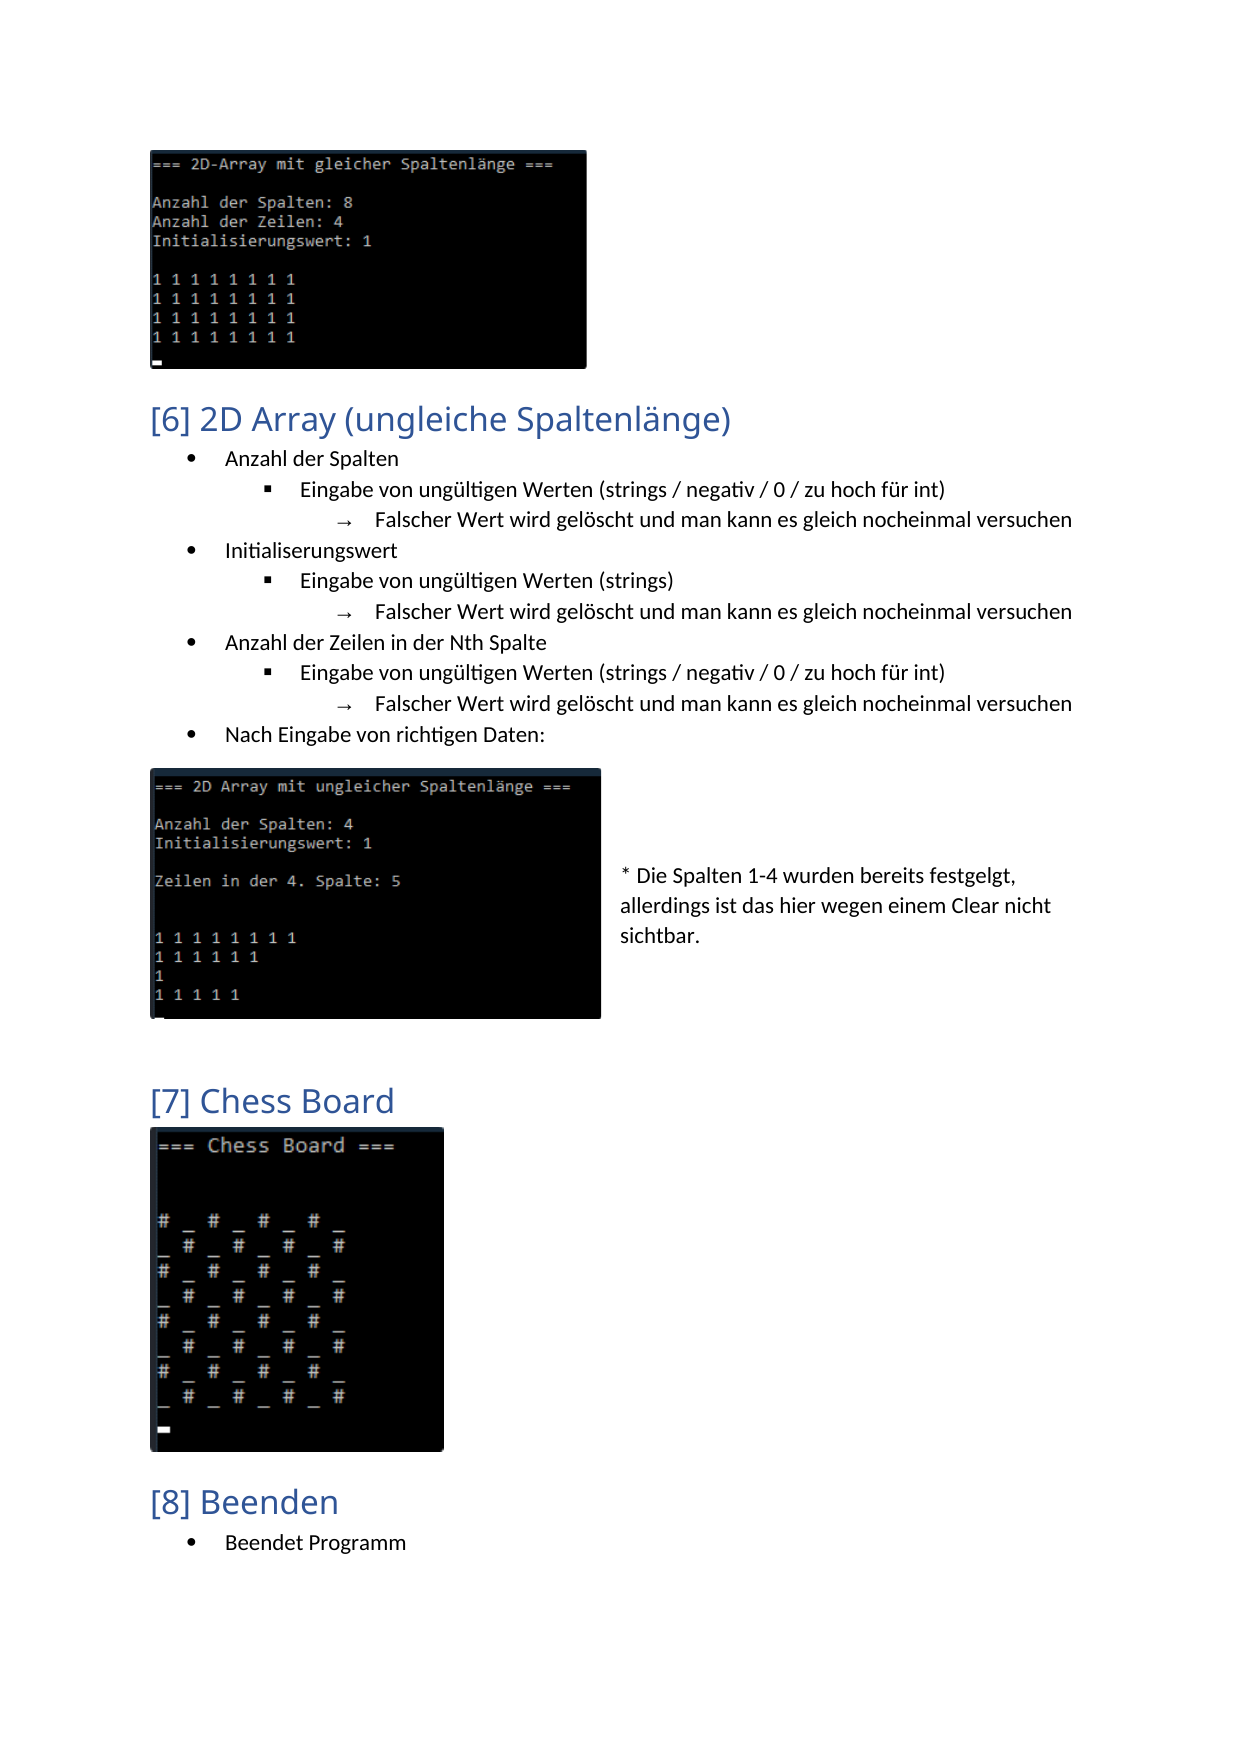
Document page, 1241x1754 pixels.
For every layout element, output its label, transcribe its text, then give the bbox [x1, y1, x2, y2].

list Eingabe von ungültigen Werten (strings / negativ / 0 / zu hoch für int) [262, 658, 1090, 687]
list Eingabe von ungültigen Werten (strings / negativ / 0 / zu hoch für int) [262, 475, 1090, 503]
list Falscher Wert wird gelöscht und man kann es gleich nocheinmal versuchen [337, 505, 1090, 534]
list Beendet Programm [187, 1528, 1090, 1556]
subtitle [8] Beenden [150, 1479, 1090, 1524]
list Falscher Wert wird gelöscht und man kann es gleich nocheinmal versuchen [337, 597, 1090, 626]
list Anzahl der Spalten [187, 444, 1090, 473]
list Anzahl der Zeilen in der Nth Spalte [187, 628, 1090, 656]
list Initialiserungswert [187, 536, 1090, 564]
picture [150, 150, 587, 369]
picture [150, 768, 602, 1019]
subtitle [7] Chess Board [150, 1078, 1090, 1123]
list Eingabe von ungültigen Werten (strings) [262, 567, 1090, 595]
subtitle [6] 2D Array (ungleiche Spaltenlänge) [150, 396, 1090, 441]
text * Die Spalten 1-4 wurden bereits festgelgt, allerdings ist das hier wegen einem Clear nicht sichtbar. [150, 861, 1090, 1051]
list Falscher Wert wird gelöscht und man kann es gleich nocheinmal versuchen [337, 689, 1090, 718]
list Nach Eingabe von richtigen Daten: [187, 720, 1090, 748]
picture [150, 1127, 444, 1452]
